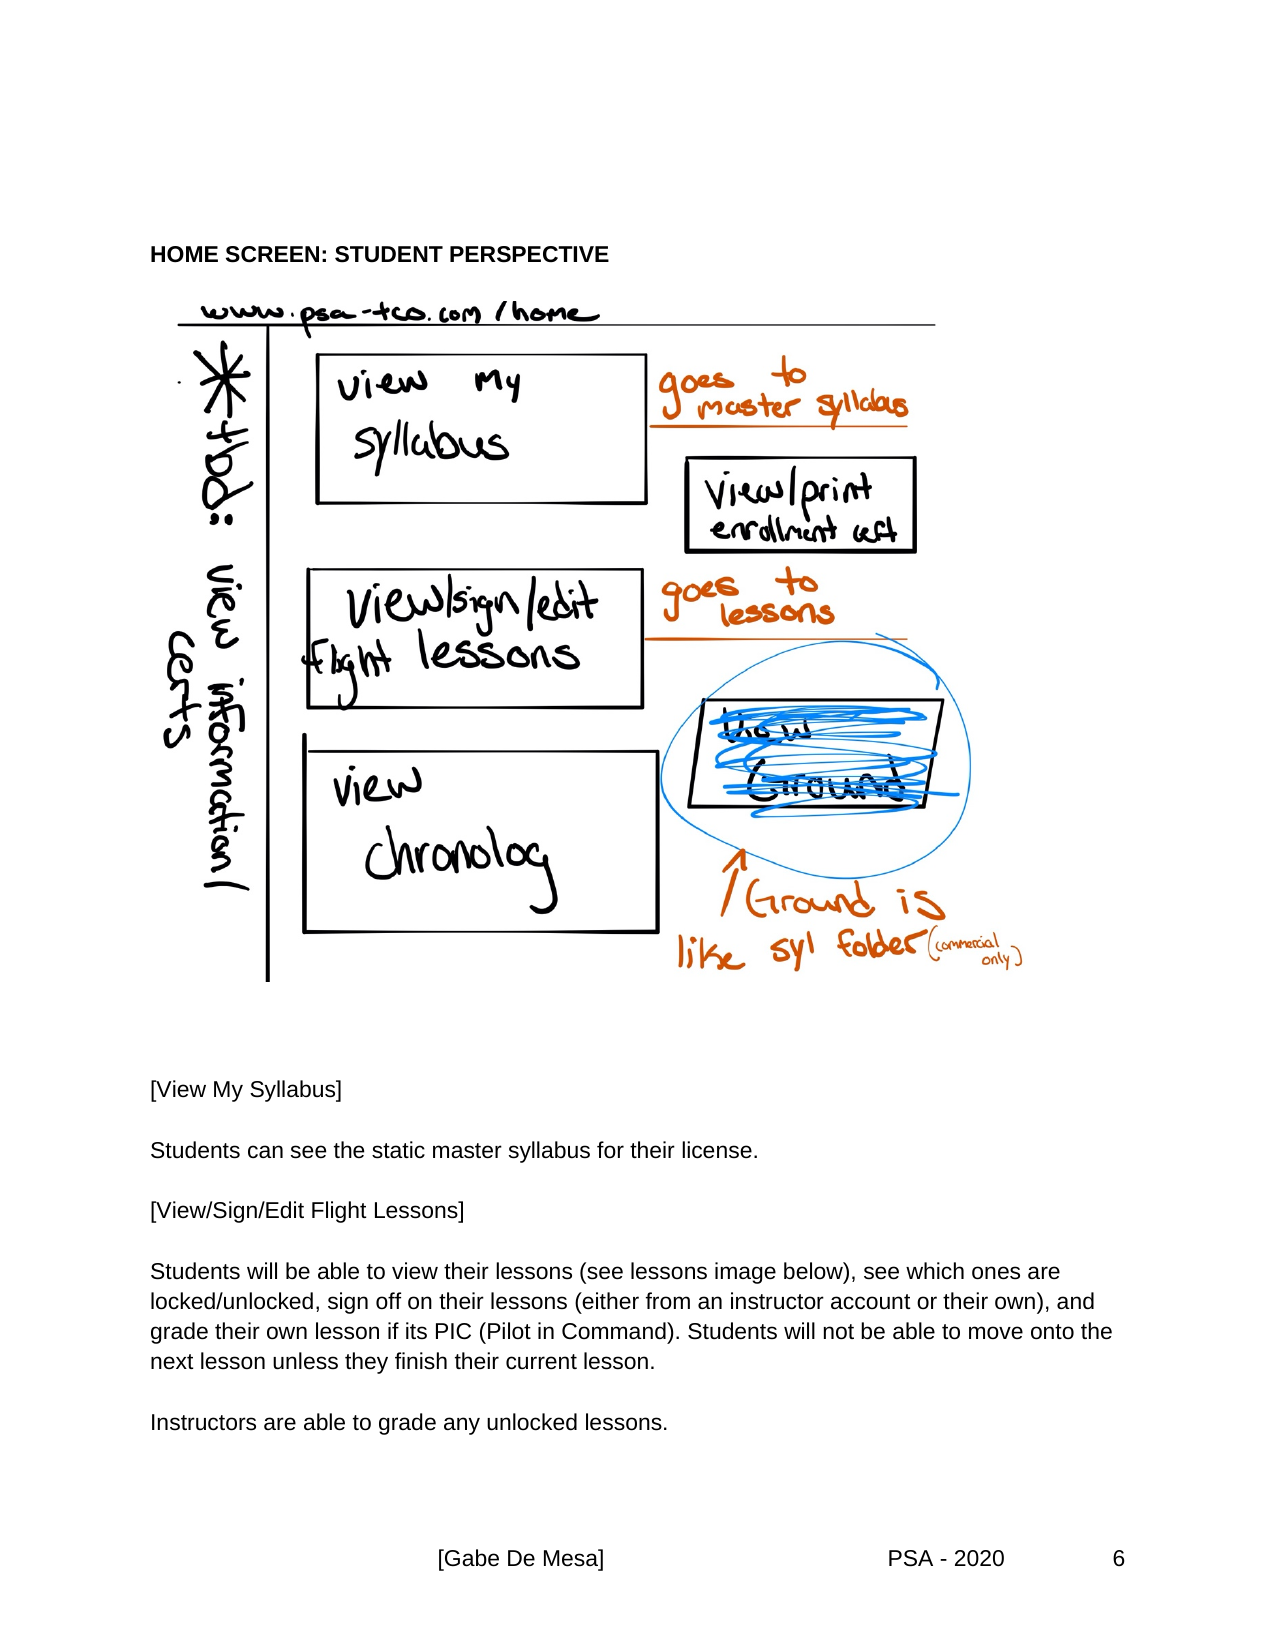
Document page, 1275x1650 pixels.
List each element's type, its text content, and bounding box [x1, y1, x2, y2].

text [View My Syllabus] [150, 1076, 1125, 1103]
text [View/Sign/Edit Flight Lessons] [150, 1197, 1125, 1223]
picture [150, 301, 1030, 982]
text Students can see the static master syllabus for their license. [150, 1137, 1125, 1163]
text Students will be able to view their lessons (see lessons image below), see which ones are locked/unlocked, sign off on their lessons (either from an instructor account or their own), and grade their own lesson if its PIC (Pilot in Command). Students will not be able to move onto the next lesson unless they finish their current lesson. [150, 1258, 1125, 1374]
text Instructors are able to grade any unlocked lessons. [150, 1409, 1125, 1435]
text HOME SCREEN: STUDENT PERSPECTIVE [150, 241, 1125, 267]
